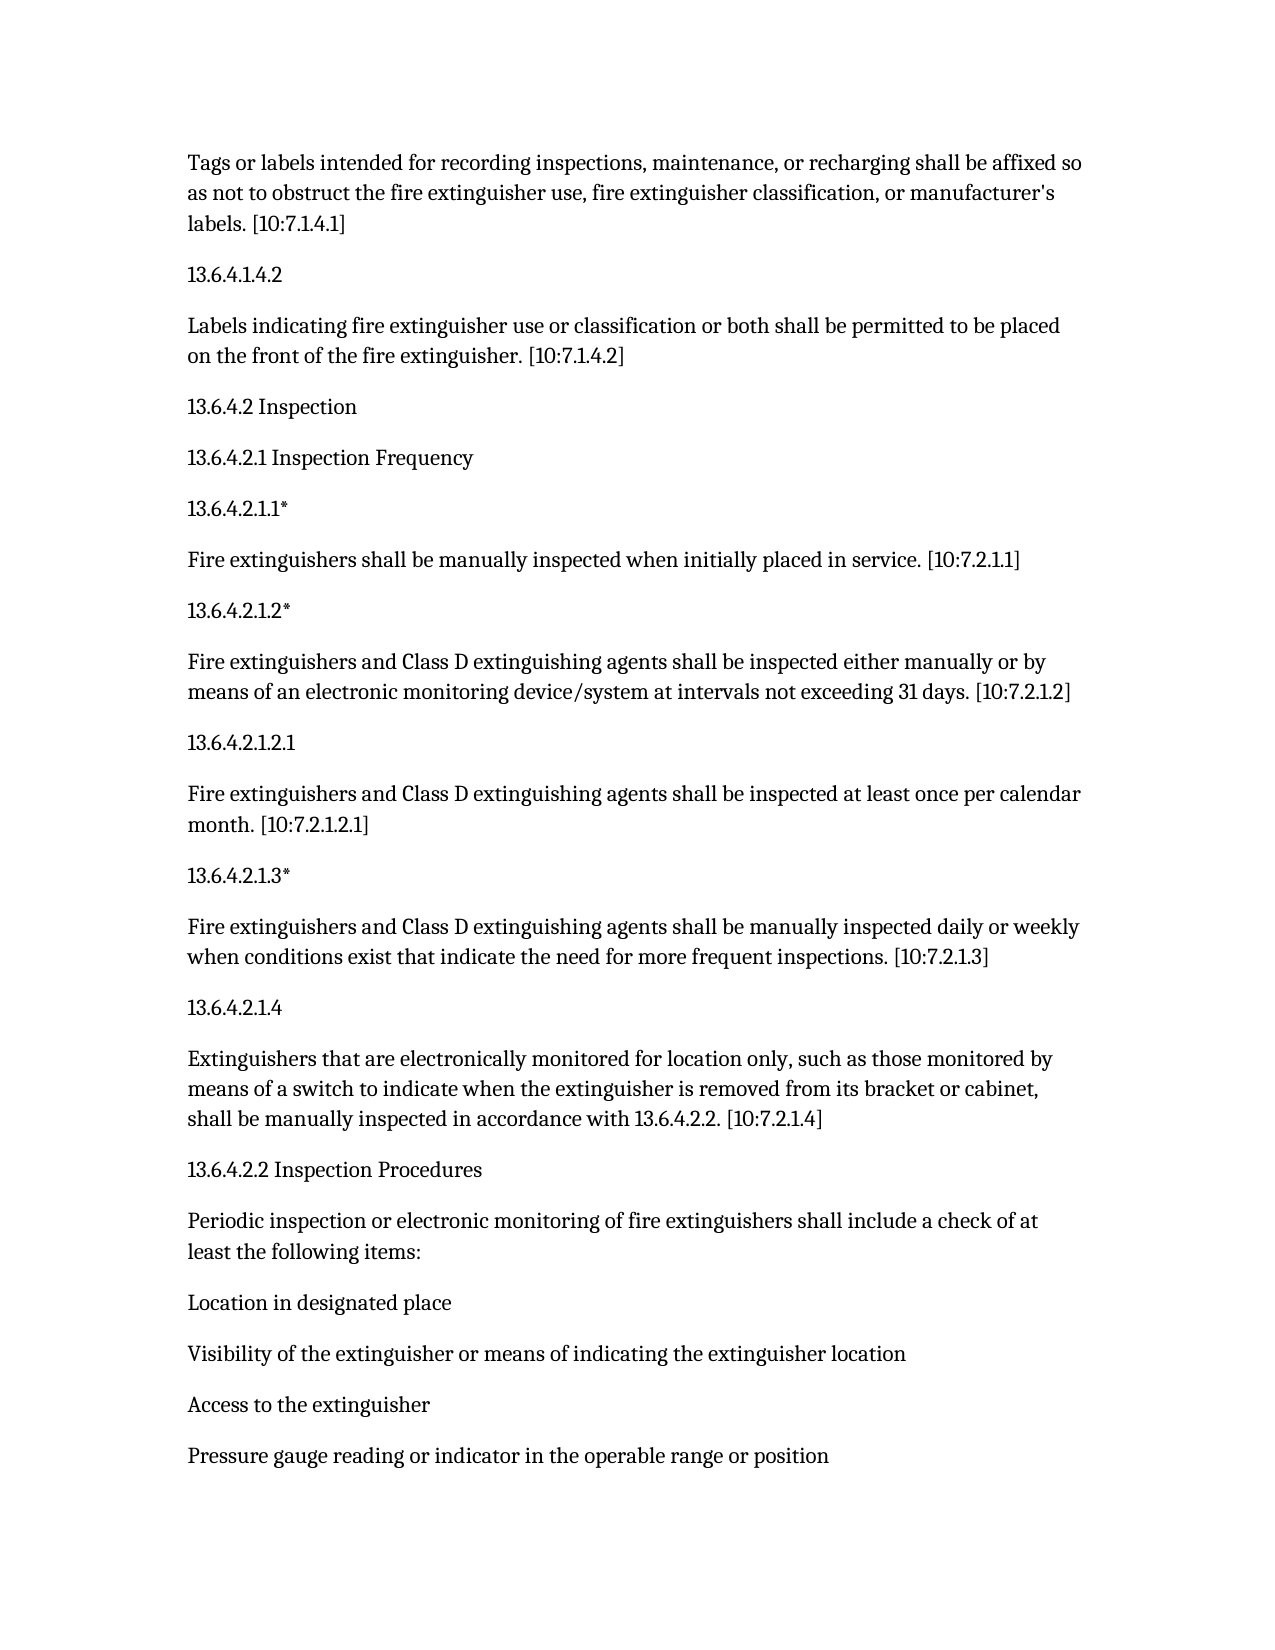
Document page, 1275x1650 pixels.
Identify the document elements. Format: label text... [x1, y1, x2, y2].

text 13.6.4.2 Inspection [187, 394, 1087, 420]
text 13.6.4.2.1 Inspection Frequency [187, 445, 1087, 471]
text Visibility of the extinguisher or means of indicating the extinguisher location [187, 1341, 1087, 1367]
text Fire extinguishers and Class D extinguishing agents shall be inspected either manually or by means of an electronic monitoring device/system at intervals not exceeding 31 days. [10:7.2.1.2] [187, 649, 1087, 706]
text 13.6.4.2.1.2.1 [187, 730, 1087, 757]
text Labels indicating fire extinguisher use or classification or both shall be permitted to be placed on the front of the fire extinguisher. [10:7.1.4.2] [187, 312, 1087, 369]
text Fire extinguishers and Class D extinguishing agents shall be inspected at least once per calendar month. [10:7.2.1.2.1] [187, 781, 1087, 838]
text Pressure gauge reading or indicator in the operable range or position [187, 1443, 1087, 1469]
text 13.6.4.1.4.2 [187, 261, 1087, 288]
text 13.6.4.2.1.3* [187, 862, 1087, 889]
text Location in designated place [187, 1289, 1087, 1316]
text Fire extinguishers and Class D extinguishing agents shall be manually inspected daily or weekly when conditions exist that indicate the need for more frequent inspections. [10:7.2.1.3] [187, 913, 1087, 970]
text 13.6.4.2.1.2* [187, 598, 1087, 624]
text Fire extinguishers shall be manually inspected when initially placed in service. [10:7.2.1.1] [187, 547, 1087, 573]
text Access to the extinguisher [187, 1392, 1087, 1418]
text 13.6.4.2.1.1* [187, 496, 1087, 522]
text 13.6.4.2.1.4 [187, 995, 1087, 1021]
text Tags or labels intended for recording inspections, maintenance, or recharging shall be affixed so as not to obstruct the fire extinguisher use, fire extinguisher classification, or manufacturer's labels. [10:7.1.4.1] [187, 150, 1087, 237]
text 13.6.4.2.2 Inspection Procedures [187, 1157, 1087, 1184]
text Periodic inspection or electronic monitoring of fire extinguishers shall include a check of at least the following items: [187, 1208, 1087, 1265]
text Extinguishers that are electronically monitored for location only, such as those monitored by means of a switch to indicate when the extinguisher is removed from its bracket or cabinet, shall be manually inspected in accordance with 13.6.4.2.2. [10:7.2.1.4] [187, 1046, 1087, 1133]
